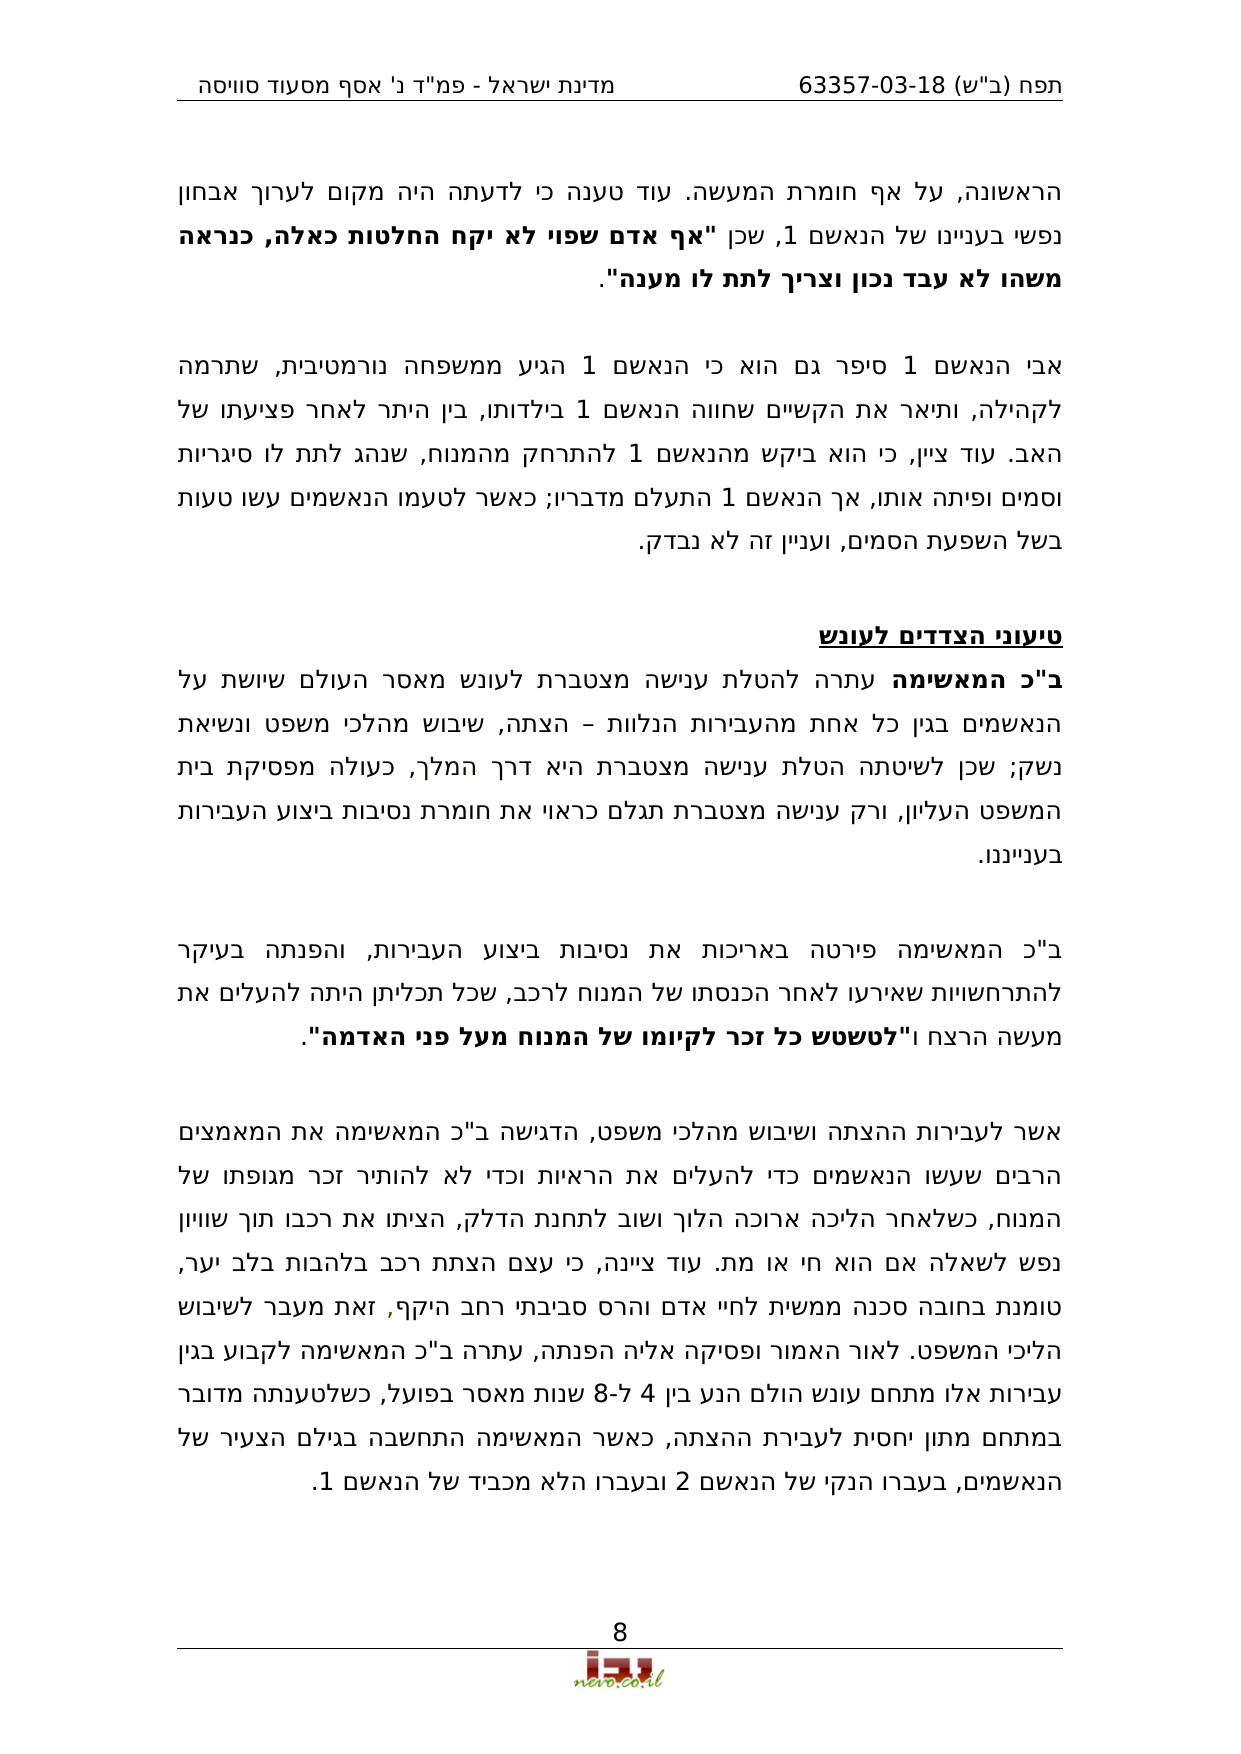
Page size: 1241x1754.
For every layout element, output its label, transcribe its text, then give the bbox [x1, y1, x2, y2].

text אבי הנאשם 1 סיפר גם הוא כי הנאשם 1 הגיע ממשפחה נורמטיבית, שתרמה לקהילה, ותיאר את הקשיים שחווה הנאשם 1 בילדותו, בין היתר לאחר פציעתו של האב. עוד ציין, כי הוא ביקש מהנאשם 1 להתרחק מהמנוח, שנהג לתת לו סיגריות וסמים ופיתה אותו, אך הנאשם 1 התעלם מדבריו; כאשר לטעמו הנאשמים עשו טעות בשל השפעת הסמים, ועניין זה לא נבדק. [177, 352, 1063, 556]
text ב"כ המאשימה עתרה להטלת ענישה מצטברת לעונש מאסר העולם שיושת על הנאשמים בגין כל אחת מהעבירות הנלוות – הצתה, שיבוש מהלכי משפט ונשיאת נשק; שכן לשיטתה הטלת ענישה מצטברת היא דרך המלך, כעולה מפסיקת בית המשפט העליון, ורק ענישה מצטברת תגלם כראוי את חומרת נסיבות ביצוע העבירות בענייננו. [177, 665, 1063, 869]
text ב"כ המאשימה פירטה באריכות את נסיבות ביצוע העבירות, והפנתה בעיקר להתרחשויות שאירעו לאחר הכנסתו של המנוח לרכב, שכל תכליתן היתה להעלים את מעשה הרצח ו"לטשטש כל זכר לקיומו של המנוח מעל פני האדמה". [177, 935, 1063, 1052]
text טיעוני הצדדים לעונש [177, 621, 1063, 651]
text אשר לעבירות ההצתה ושיבוש מהלכי משפט, הדגישה ב"כ המאשימה את המאמצים הרבים שעשו הנאשמים כדי להעלים את הראיות וכדי לא להותיר זכר מגופתו של המנוח, כשלאחר הליכה ארוכה הלוך ושוב לתחנת הדלק, הציתו את רכבו תוך שוויון נפש לשאלה אם הוא חי או מת. עוד ציינה, כי עצם הצתת רכב בלהבות בלב יער, טומנת בחובה סכנה ממשית לחיי אדם והרס סביבתי רחב היקף, זאת מעבר לשיבוש הליכי המשפט. לאור האמור ופסיקה אליה הפנתה, עתרה ב"כ המאשימה לקבוע בגין עבירות אלו מתחם עונש הולם הנע בין 4 ל-8 שנות מאסר בפועל, כשלטענתה מדובר במתחם מתון יחסית לעבירת ההצתה, כאשר המאשימה התחשבה בגילם הצעיר של הנאשמים, בעברו הנקי של הנאשם 2 ובעברו הלא מכביד של הנאשם 1. [177, 1117, 1063, 1496]
picture [574, 1650, 666, 1689]
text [177, 177, 1063, 294]
